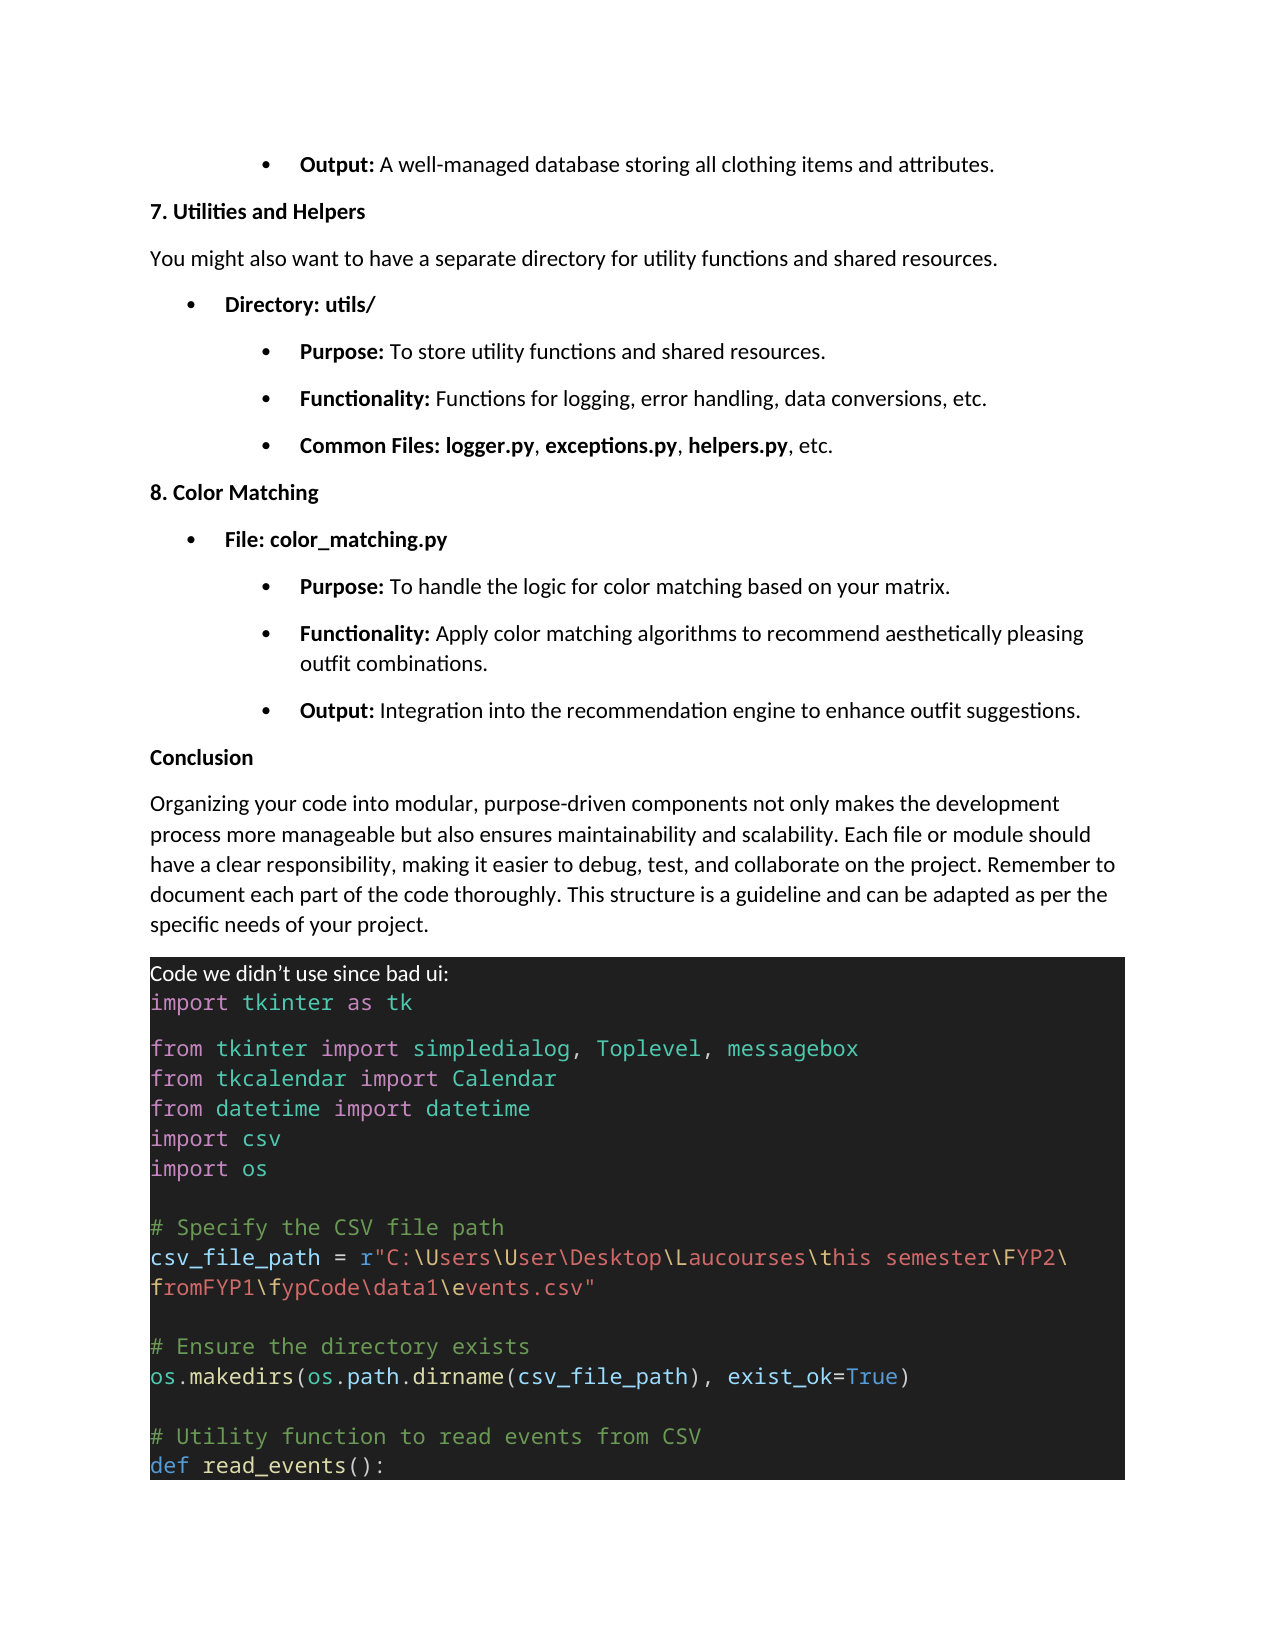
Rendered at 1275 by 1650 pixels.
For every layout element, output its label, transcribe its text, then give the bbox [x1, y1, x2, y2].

text Organizing your code into modular, purpose-driven components not only makes the development process more manageable but also ensures maintainability and scalability. Each file or module should have a clear responsibility, making it easier to debug, test, and collaborate on the project. Remember to document each part of the code thoroughly. This structure is a guideline and can be adapted as per the specific needs of your project. [150, 789, 1125, 938]
list Directory: utils/ [187, 291, 1125, 319]
text # Utility function to read events from CSV [150, 1421, 1125, 1451]
text from tkcalendar import Calendar [150, 1063, 1125, 1093]
list Output: Integration into the recommendation engine to enhance outfit suggestions. [262, 696, 1125, 724]
text # Specify the CSV file path [150, 1212, 1125, 1242]
text from tkinter import simpledialog, Toplevel, messagebox [150, 1033, 1125, 1063]
list File: color_matching.py [187, 525, 1125, 553]
list Purpose: To store utility functions and shared resources. [262, 337, 1125, 366]
text You might also want to have a separate directory for utility functions and shared resources. [150, 244, 1125, 272]
list Output: A well-managed database storing all clothing items and attributes. [262, 150, 1125, 178]
text import os [150, 1153, 1125, 1182]
text csv_file_path = r"C:\Users\User\Desktop\Laucourses\this semester\FYP2\fromFYP1\fypCode\data1\events.csv" [150, 1242, 1125, 1302]
list Functionality: Apply color matching algorithms to recommend aesthetically pleasing outfit combinations. [262, 619, 1125, 677]
list Purpose: To handle the logic for color matching based on your matrix. [262, 572, 1125, 600]
text Code we didn’t use since bad ui: import tkinter as tk [150, 957, 1125, 1017]
text # Ensure the directory exists [150, 1331, 1125, 1361]
text 7. Utilities and Helpers [150, 197, 1125, 225]
text 8. Color Matching [150, 478, 1125, 506]
text def read_events(): [150, 1451, 1125, 1480]
text from datetime import datetime [150, 1093, 1125, 1123]
list Common Files: logger.py, exceptions.py, helpers.py, etc. [262, 431, 1125, 459]
text import csv [150, 1123, 1125, 1153]
text os.makedirs(os.path.dirname(csv_file_path), exist_ok=True) [150, 1361, 1125, 1391]
list Functionality: Functions for logging, error handling, data conversions, etc. [262, 384, 1125, 412]
text Conclusion [150, 743, 1125, 771]
